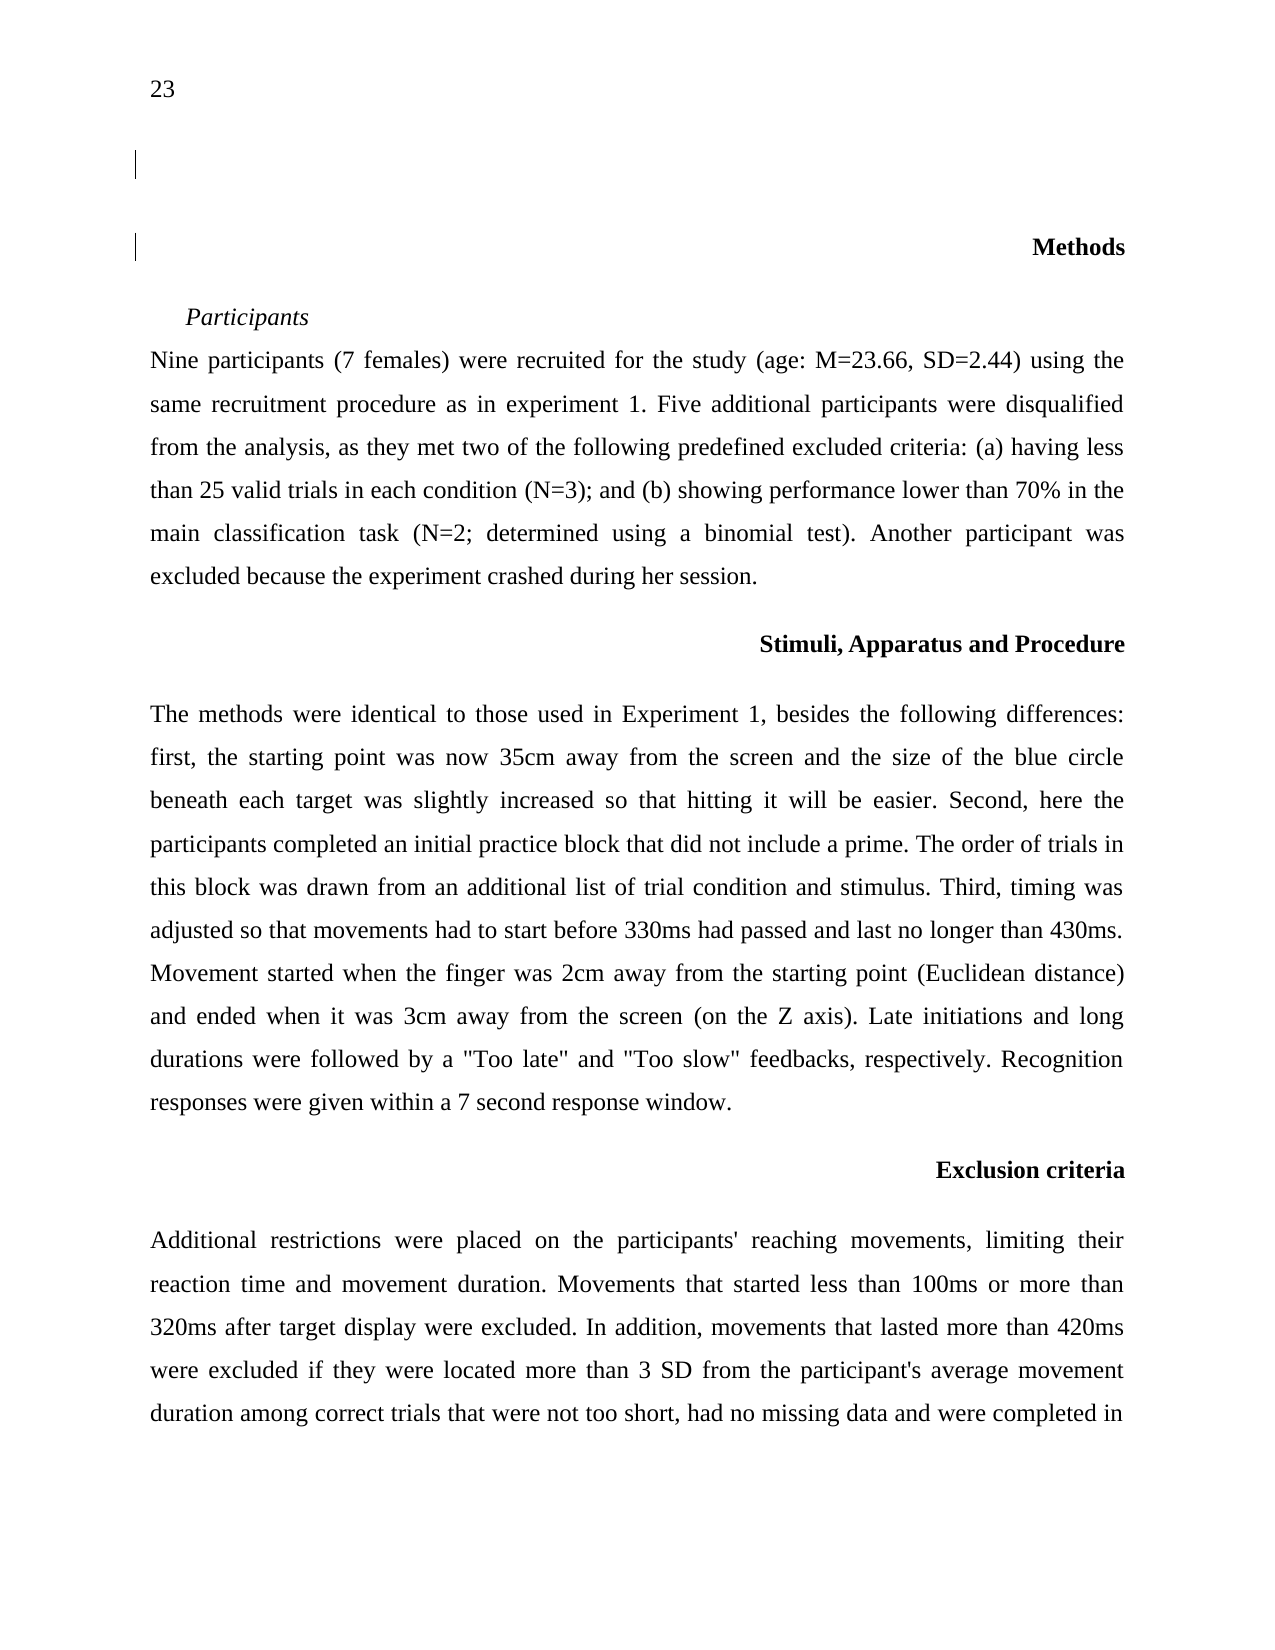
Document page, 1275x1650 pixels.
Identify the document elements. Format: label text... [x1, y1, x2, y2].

subtitle Participants [150, 302, 1125, 331]
subtitle Exclusion criteria [150, 1156, 1125, 1184]
subtitle Stimuli, Apparatus and Procedure [150, 629, 1125, 658]
subtitle Methods [150, 232, 1125, 261]
text Nine participants (7 females) were recruited for the study (age: M=23.66, SD=2.44) using the same recruitment procedure as in experiment 1. Five additional participants were disqualified from the analysis, as they met two of the following predefined excluded criteria: (a) having less than 25 valid trials in each condition (N=3); and (b) showing performance lower than 70% in the main classification task (N=2; determined using a binomial test). Another participant was excluded because the experiment crashed during her session. [150, 346, 1125, 590]
text The methods were identical to those used in Experiment 1, besides the following differences: first, the starting point was now 35cm away from the screen and the size of the blue circle beneath each target was slightly increased so that hitting it will be easier. Second, here the participants completed an initial practice block that did not include a prime. The order of trials in this block was drawn from an additional list of trial condition and stimulus. Third, timing was adjusted so that movements had to start before 330ms had passed and last no longer than 430ms. Movement started when the finger was 2cm away from the starting point (Euclidean distance) and ended when it was 3cm away from the screen (on the Z axis). Late initiations and long durations were followed by a "Too late" and "Too slow" feedbacks, respectively. Recognition responses were given within a 7 second response window. [150, 699, 1125, 1116]
